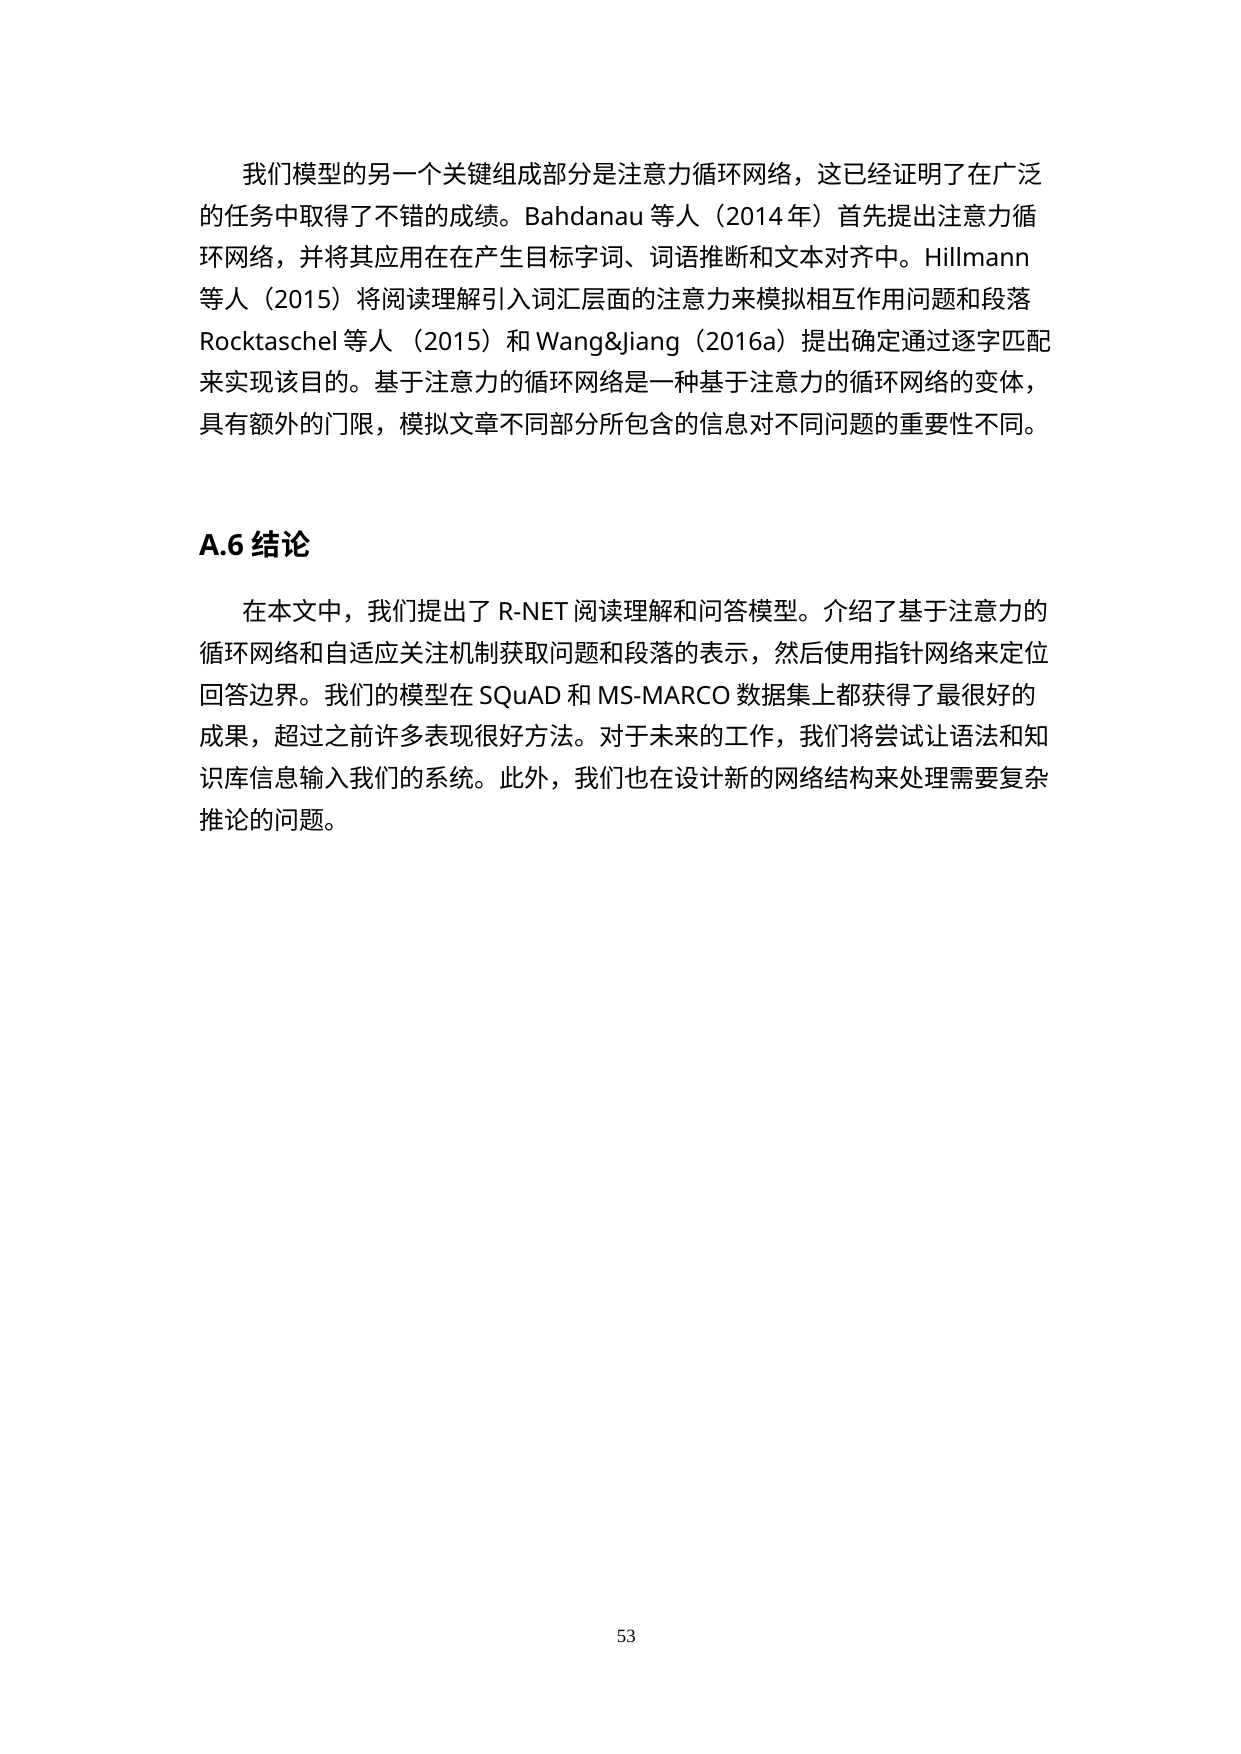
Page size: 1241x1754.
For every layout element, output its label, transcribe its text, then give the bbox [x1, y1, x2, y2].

text 我们模型的另一个关键组成部分是注意力循环网络，这已经证明了在广泛的任务中取得了不错的成绩。Bahdanau 等人（2014年）首先提出注意力循环网络，并将其应用在在产生目标字词、词语推断和文本对齐中。Hillmann等人（2015）将阅读理解引入词汇层面的注意力来模拟相互作用问题和段落 Rocktaschel等人 （2015）和Wang&Jiang（2016a）提出确定通过逐字匹配来实现该目的。基于注意力的循环网络是一种基于注意力的循环网络的变体，具有额外的门限，模拟文章不同部分所包含的信息对不同问题的重要性不同。 [199, 150, 1053, 442]
text A.6 结论 [199, 525, 1053, 562]
text 在本文中，我们提出了R-NET阅读理解和问答模型。介绍了基于注意力的循环网络和自适应关注机制获取问题和段落的表示，然后使用指针网络来定位回答边界。我们的模型在SQuAD和MS-MARCO数据集上都获得了最很好的成果，超过之前许多表现很好方法。对于未来的工作，我们将尝试让语法和知识库信息输入我们的系统。此外，我们也在设计新的网络结构来处理需要复杂推论的问题。 [199, 587, 1053, 837]
